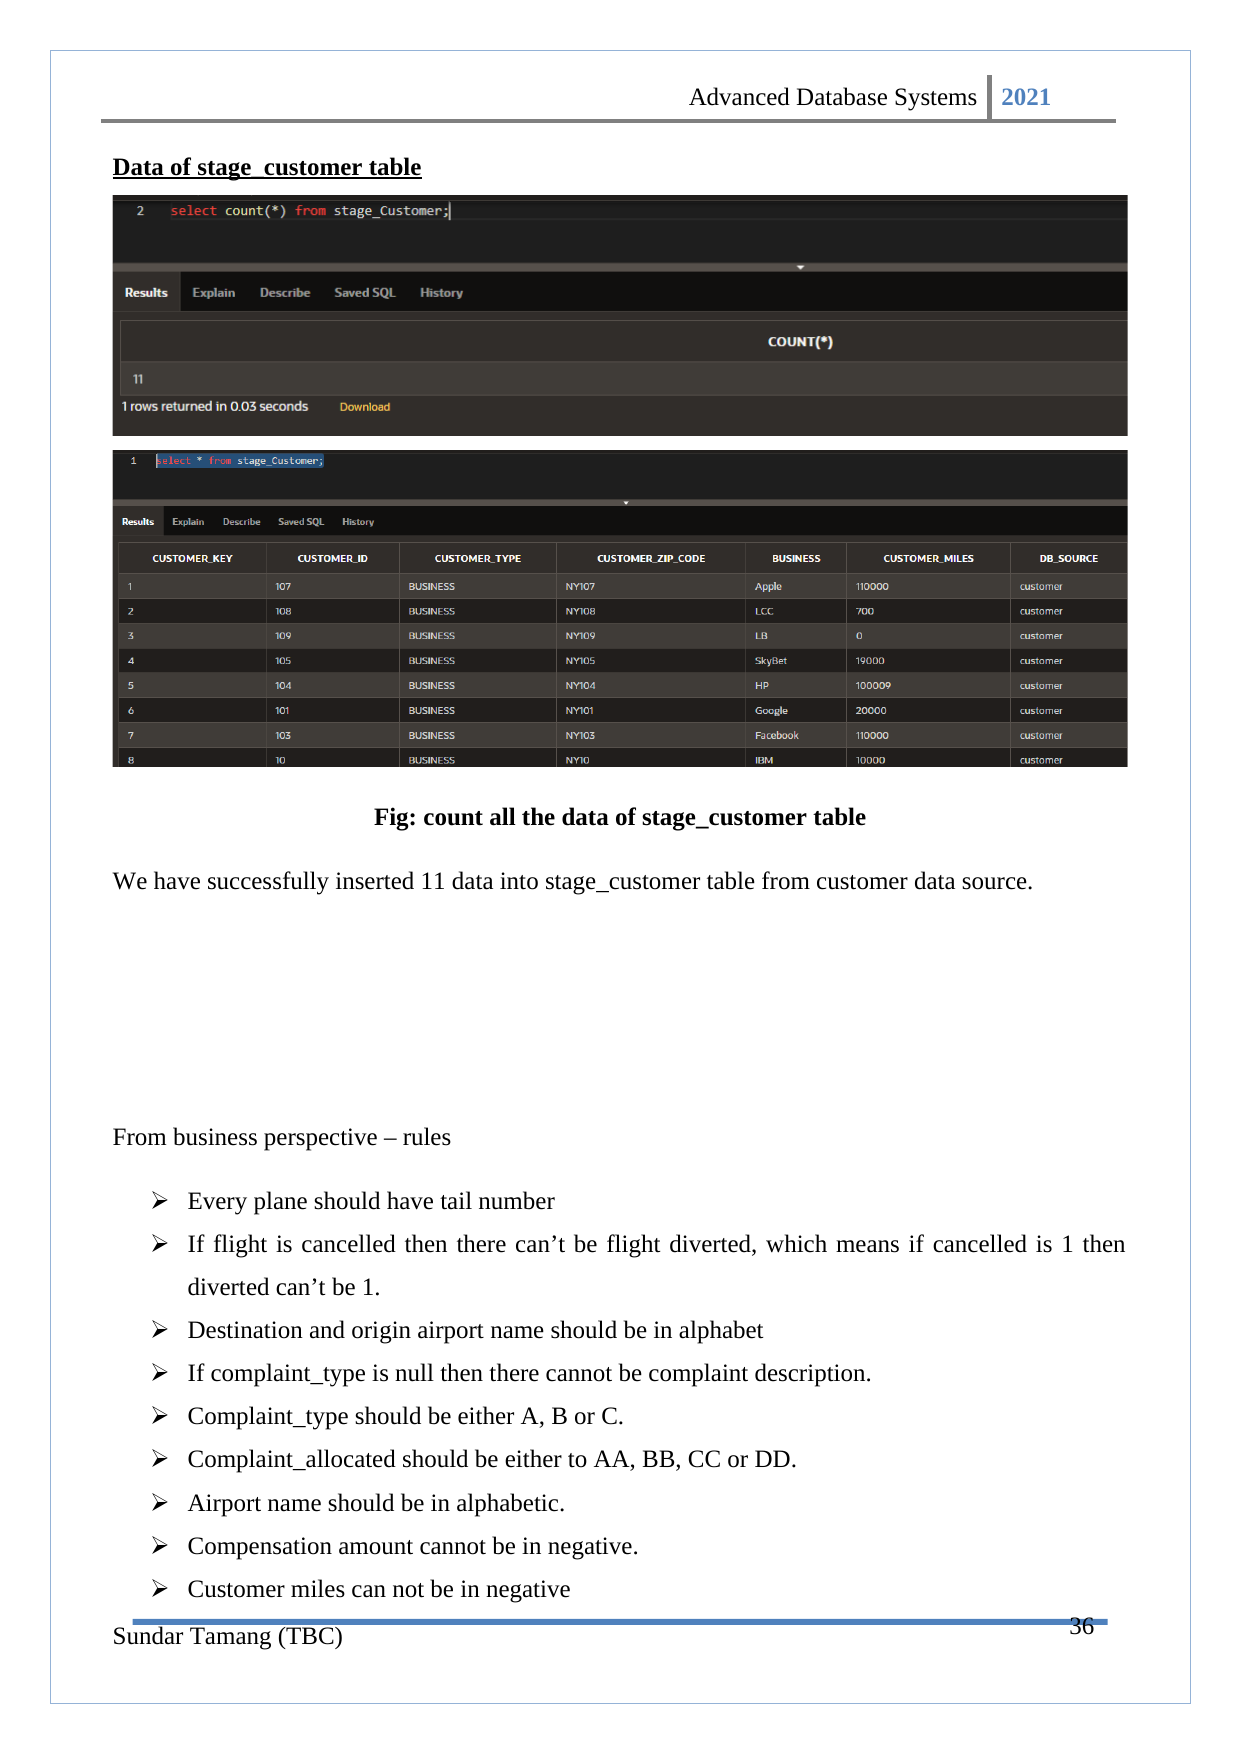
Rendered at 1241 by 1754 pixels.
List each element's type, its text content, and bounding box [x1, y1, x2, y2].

list If flight is cancelled then there can’t be flight diverted, which means if cancelled is 1 then diverted can’t be 1. [150, 1229, 1128, 1301]
list Every plane should have tail number [150, 1186, 1128, 1214]
list Complaint_allocated should be either to AA, BB, CC or DD. [150, 1444, 1128, 1473]
picture [112, 450, 1128, 767]
list Airport name should be in alphabetic. [150, 1488, 1128, 1516]
subtitle Data of stage_customer table [112, 152, 1128, 181]
text From business perspective – rules [112, 1122, 1128, 1151]
text We have successfully inserted 11 data into stage_customer table from customer data source. [112, 866, 1128, 895]
list Complaint_type should be either A, B or C. [150, 1401, 1128, 1430]
list Destination and origin airport name should be in alphabet [150, 1315, 1128, 1344]
picture [112, 195, 1128, 436]
list If complaint_type is null then there cannot be complaint description. [150, 1358, 1128, 1387]
list Compensation amount cannot be in negative. [150, 1531, 1128, 1559]
text Fig: count all the data of stage_customer table [112, 802, 1128, 831]
list Customer miles can not be in negative [150, 1574, 1128, 1603]
